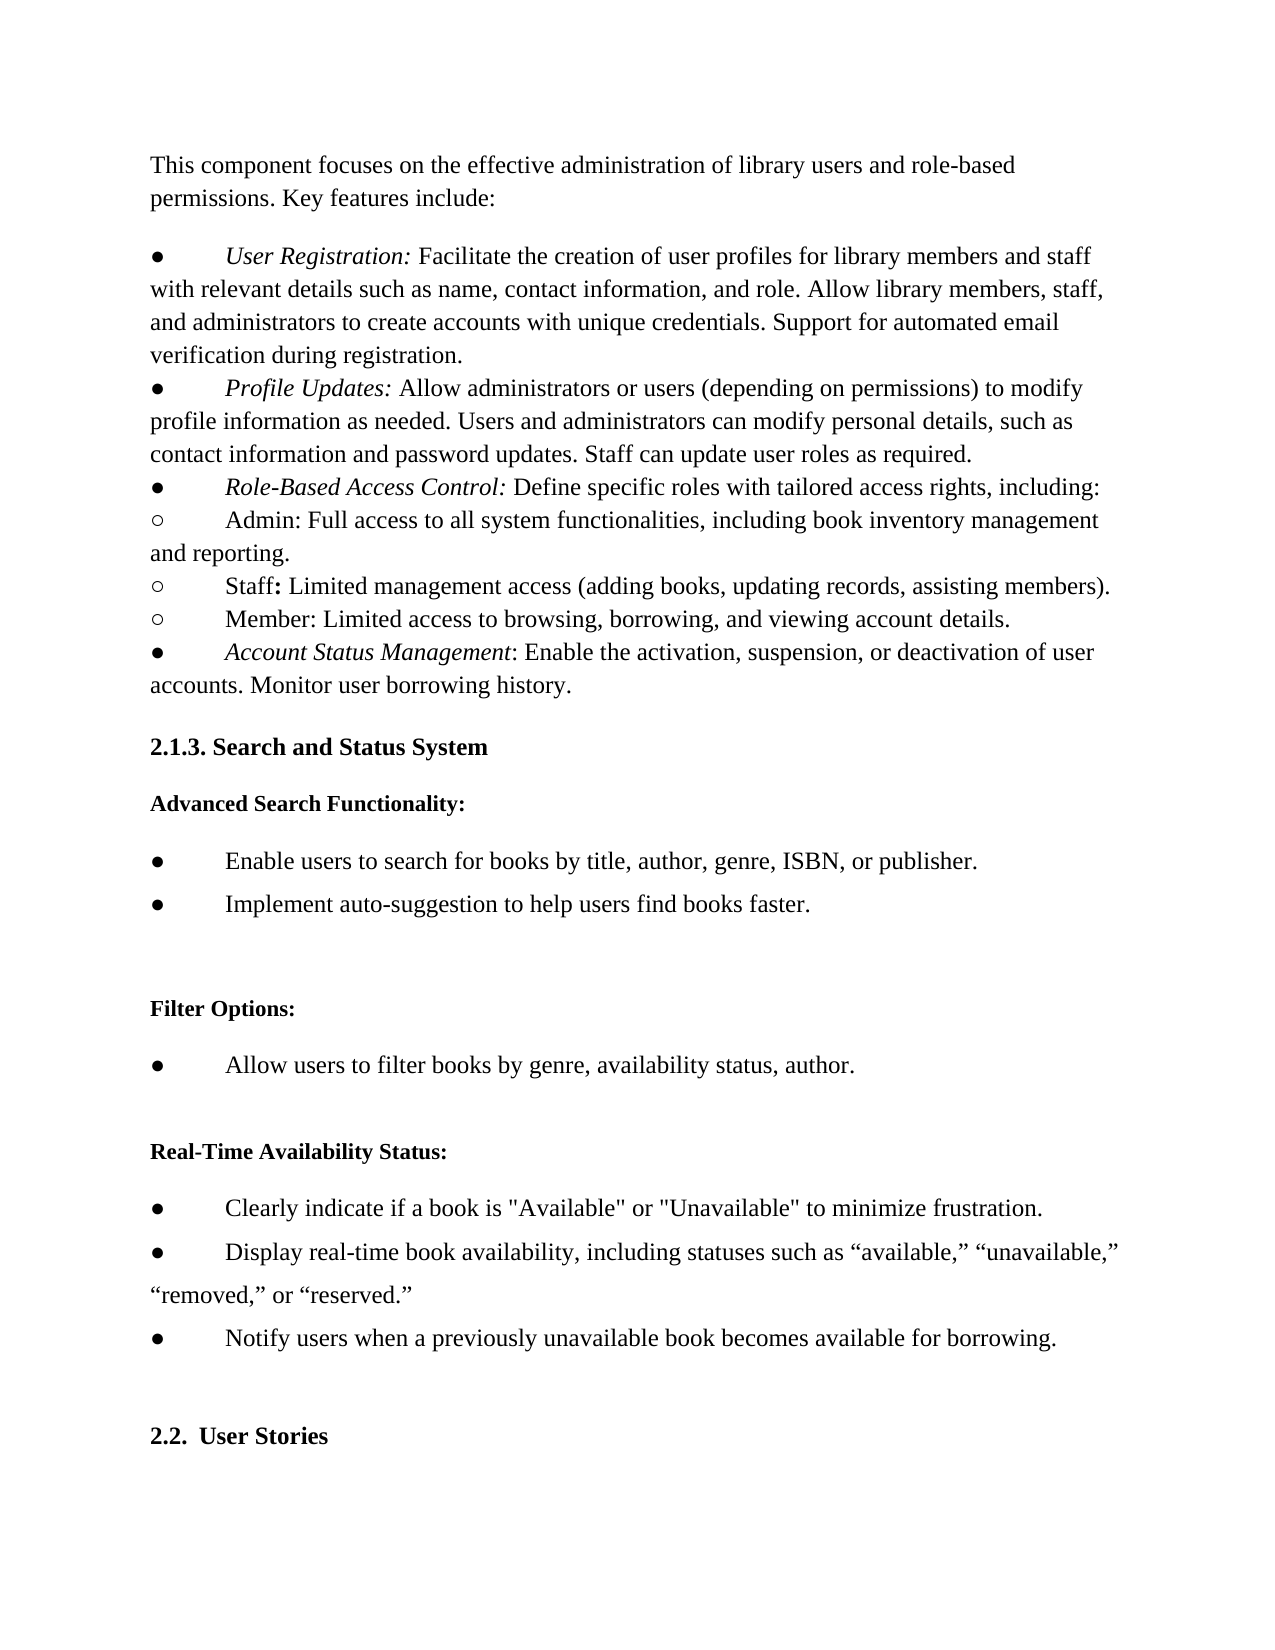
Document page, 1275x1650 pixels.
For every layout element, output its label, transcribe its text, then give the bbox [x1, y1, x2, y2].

text This component focuses on the effective administration of library users and role-based permissions. Key features include: [150, 150, 1125, 212]
list Implement auto-suggestion to help users find books faster. [150, 889, 1125, 957]
list Allow users to filter books by genre, availability status, author. [150, 1050, 1125, 1109]
list Profile Updates: Allow administrators or users (depending on permissions) to modify profile information as needed. Users and administrators can modify personal details, such as contact information and password updates. Staff can update user roles as required. [150, 373, 1125, 468]
list Role-Based Access Control: Define specific roles with tailored access rights, including: [150, 472, 1125, 501]
subtitle Filter Options: [150, 995, 1125, 1022]
subtitle 2.1.3. Search and Status System [150, 732, 1125, 761]
list Admin: Full access to all system functionalities, including book inventory management and reporting. [150, 505, 1125, 567]
subtitle Advanced Search Functionality: [150, 791, 1125, 817]
list Member: Limited access to browsing, borrowing, and viewing account details. [150, 604, 1125, 633]
list Notify users when a previously unavailable book becomes available for borrowing. [150, 1323, 1125, 1352]
list User Registration: Facilitate the creation of user profiles for library members and staff with relevant details such as name, contact information, and role. Allow library members, staff, and administrators to create accounts with unique credentials. Support for automated email verification during registration. [150, 241, 1125, 369]
list Account Status Management: Enable the activation, suspension, or deactivation of user accounts. Monitor user borrowing history. [150, 637, 1125, 699]
list Display real-time book availability, including statuses such as “available,” “unavailable,” “removed,” or “reserved.” [150, 1237, 1125, 1308]
list Enable users to search for books by title, author, genre, ISBN, or publisher. [150, 846, 1125, 874]
list Staff: Limited management access (adding books, updating records, assisting members). [150, 571, 1125, 600]
text 2.2. User Stories [150, 1421, 1125, 1450]
subtitle Real-Time Availability Status: [150, 1138, 1125, 1164]
list Clearly indicate if a book is "Available" or "Unavailable" to minimize frustration. [150, 1193, 1125, 1222]
